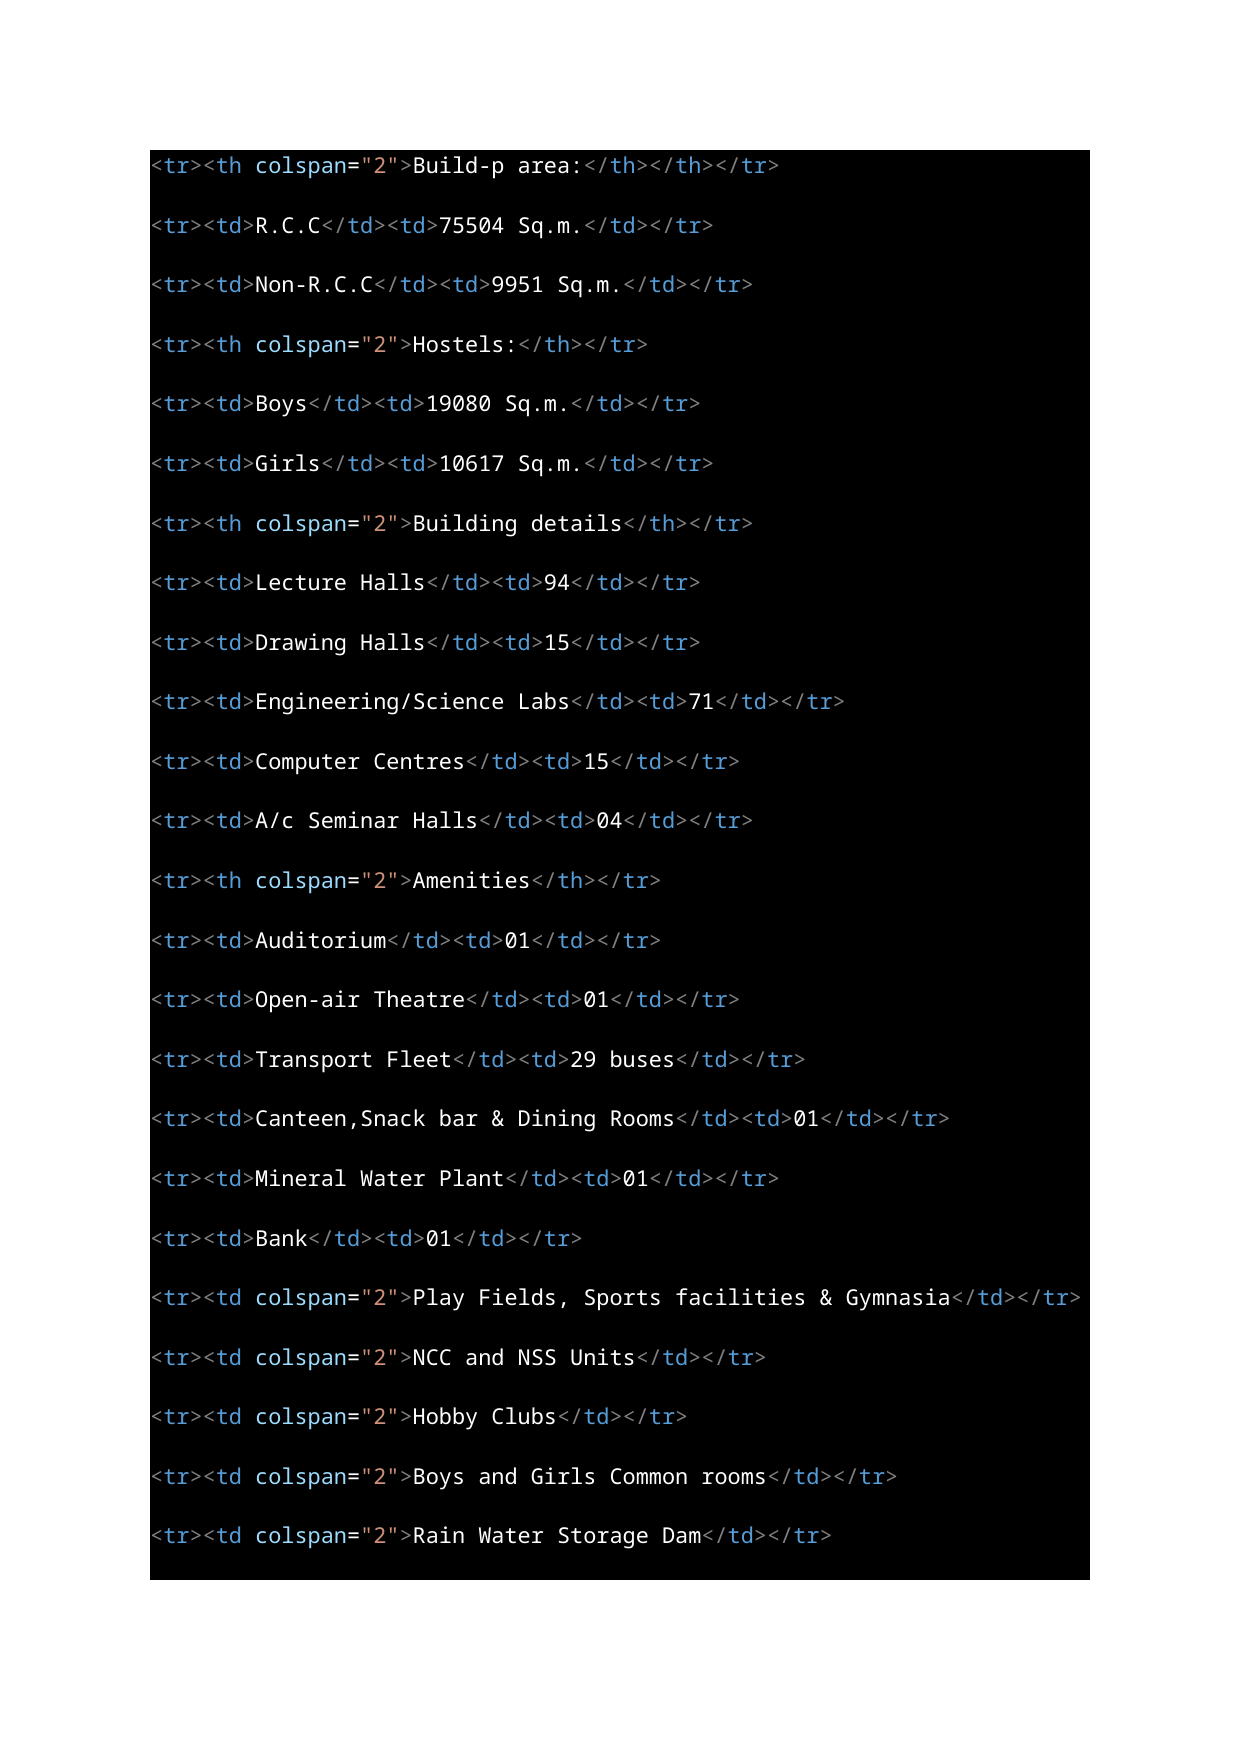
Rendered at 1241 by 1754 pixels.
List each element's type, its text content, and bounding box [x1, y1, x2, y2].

text <tr><td>Computer Centres</td><td>15</td></tr> [150, 746, 1090, 776]
text <tr><td colspan="2">Rain Water Storage Dam</td></tr> [150, 1520, 1090, 1550]
text <tr><th colspan="2">Building details</th></tr> [150, 507, 1090, 537]
text <tr><td>Lecture Halls</td><td>94</td></tr> [150, 567, 1090, 597]
text <tr><th colspan="2">Build-p area:</th></th></tr> [150, 150, 1090, 180]
text <tr><th colspan="2">Amenities</th></tr> [150, 865, 1090, 895]
text <tr><td>Open-air Theatre</td><td>01</td></tr> [150, 984, 1090, 1014]
text <tr><td>Boys</td><td>19080 Sq.m.</td></tr> [150, 388, 1090, 418]
text <tr><td>Girls</td><td>10617 Sq.m.</td></tr> [150, 448, 1090, 478]
text <tr><td>Non-R.C.C</td><td>9951 Sq.m.</td></tr> [150, 269, 1090, 299]
text <tr><td>Drawing Halls</td><td>15</td></tr> [150, 627, 1090, 656]
text <tr><td>Bank</td><td>01</td></tr> [150, 1222, 1090, 1252]
text <tr><td>Mineral Water Plant</td><td>01</td></tr> [150, 1163, 1090, 1193]
text <tr><td colspan="2">Boys and Girls Common rooms</td></tr> [150, 1461, 1090, 1491]
text <tr><th colspan="2">Hostels:</th></tr> [150, 329, 1090, 358]
text <tr><td>Transport Fleet</td><td>29 buses</td></tr> [150, 1044, 1090, 1073]
text <tr><td>Auditorium</td><td>01</td></tr> [150, 924, 1090, 954]
text <tr><td>A/c Seminar Halls</td><td>04</td></tr> [150, 805, 1090, 835]
text <tr><td colspan="2">Play Fields, Sports facilities & Gymnasia</td></tr> [150, 1282, 1090, 1312]
text <tr><td colspan="2">Hobby Clubs</td></tr> [150, 1401, 1090, 1431]
text <tr><td>R.C.C</td><td>75504 Sq.m.</td></tr> [150, 209, 1090, 239]
text <tr><td>Engineering/Science Labs</td><td>71</td></tr> [150, 686, 1090, 716]
text <tr><td colspan="2">NCC and NSS Units</td></tr> [150, 1342, 1090, 1371]
text <tr><td>Canteen,Snack bar & Dining Rooms</td><td>01</td></tr> [150, 1103, 1090, 1133]
